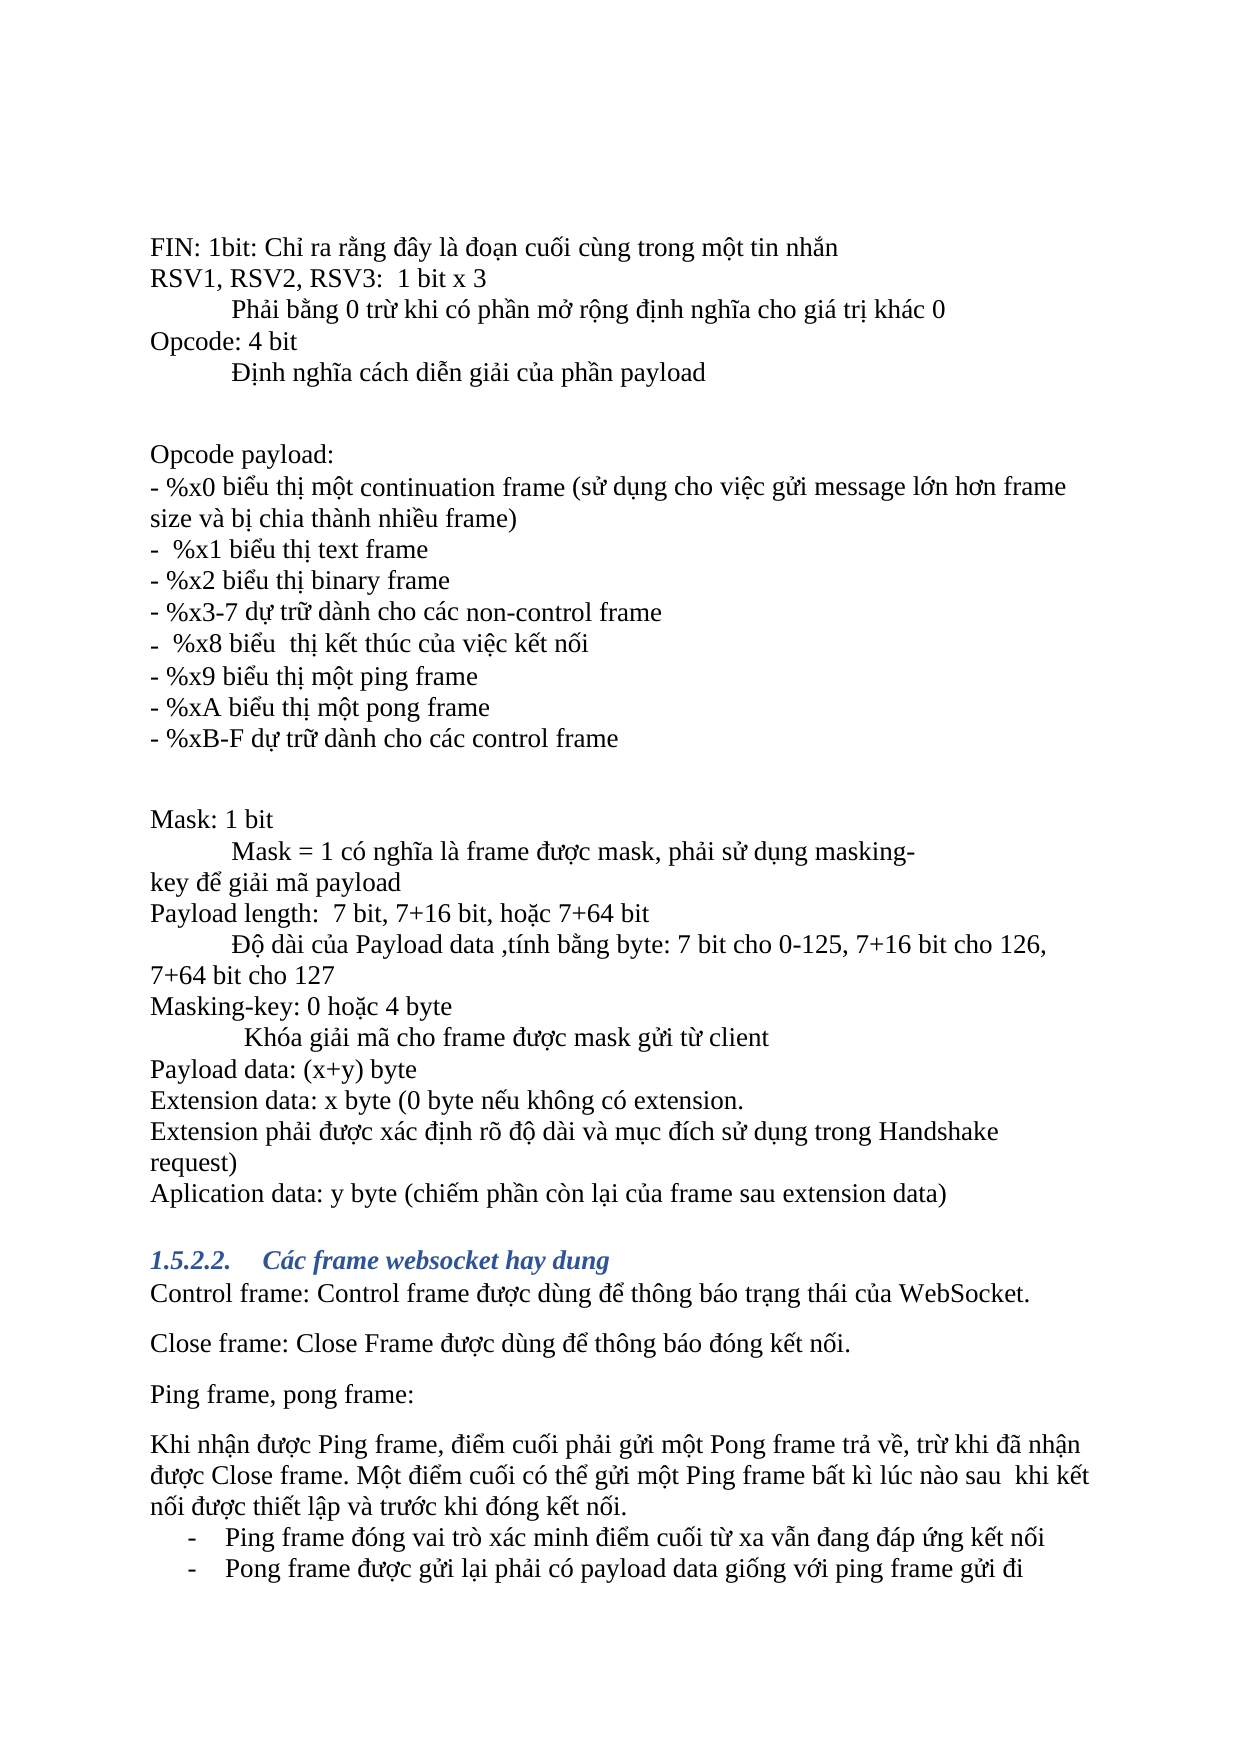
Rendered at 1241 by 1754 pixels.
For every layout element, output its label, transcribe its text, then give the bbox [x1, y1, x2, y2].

text Control frame: Control frame được dùng để thông báo trạng thái của WebSocket. [150, 1277, 1090, 1308]
text Extension data: x byte (0 byte nếu không có extension. Extension phải được xác định rõ độ dài và mục đích sử dụng trong Handshake request)​ [150, 1084, 1090, 1177]
text Khi nhận được Ping frame, điểm cuối phải gửi một Pong frame trả về, trừ khi đã nhận được Close frame. Một điểm cuối có thể gửi một Ping frame bất kì lúc nào sau khi kết nối được thiết lập và trước khi đóng kết nối. [150, 1428, 1090, 1521]
text - %x1 biểu thị text frame​ [150, 533, 1090, 564]
text Ping frame, pong frame: [150, 1378, 1090, 1409]
text - %x8 biểu thị kết thúc của việc kết nối​ [150, 628, 1090, 660]
text Masking-key: 0 hoặc 4 byte​ [150, 990, 1090, 1022]
text Độ dài của Payload data ,tính bằng byte: 7 bit cho 0-125, 7+16 bit cho 126, 7+64 bit cho 127​ [150, 928, 1090, 990]
text Opcode payload:​ [150, 437, 1090, 469]
text Close frame: Close Frame được dùng để thông báo đóng kết nối. [150, 1327, 1090, 1359]
text - %x2 biểu thị binary frame​ [150, 564, 1090, 595]
text Khóa giải mã cho frame được mask gửi từ client​ [150, 1022, 1090, 1053]
text Mask: 1 bit​ [150, 803, 1090, 835]
text Aplication data: y byte (chiếm phần còn lại của frame sau extension data)​ [150, 1177, 1090, 1208]
list Pong frame được gửi lại phải có payload data giống với ping frame gửi đi [187, 1552, 1090, 1584]
text - %x9 biểu thị một ping frame​ [150, 660, 1090, 691]
list Ping frame đóng vai trò xác minh điểm cuối từ xa vẫn đang đáp ứng kết nối [187, 1521, 1090, 1552]
text - %xA biểu thị một pong frame​ [150, 691, 1090, 722]
text Payload length: 7 bit, 7+16 bit, hoặc 7+64 bit​ [150, 897, 1090, 928]
text - %x3-7 dự trữ dành cho các non-control frame​ [150, 595, 1090, 628]
text - %x0 biểu thị một continuation frame (sử dụng cho việc gửi message lớn hơn frame size và bị chia thành nhiều frame)​ [150, 469, 1090, 533]
text Opcode: 4 bit ​ [150, 325, 1090, 356]
text - %xB-F dự trữ dành cho các control frame​ [150, 722, 1090, 753]
text Mask = 1 có nghĩa là frame được mask, phải sử dụng masking-key để giải mã payload​ [150, 835, 1090, 897]
subtitle Các frame websocket hay dung [150, 1244, 1090, 1275]
text Payload data: (x+y) byte​ [150, 1053, 1090, 1084]
text FIN: 1bit: Chỉ ra rằng đây là đoạn cuối cùng trong một tin nhắn​ [150, 231, 1090, 262]
text RSV1, RSV2, RSV3: 1 bit x 3 ​ [150, 262, 1090, 294]
text Định nghĩa cách diễn giải của phần payload ​ [150, 356, 1090, 387]
text Phải bằng 0 trừ khi có phần mở rộng định nghĩa cho giá trị khác 0 ​ [150, 294, 1090, 325]
